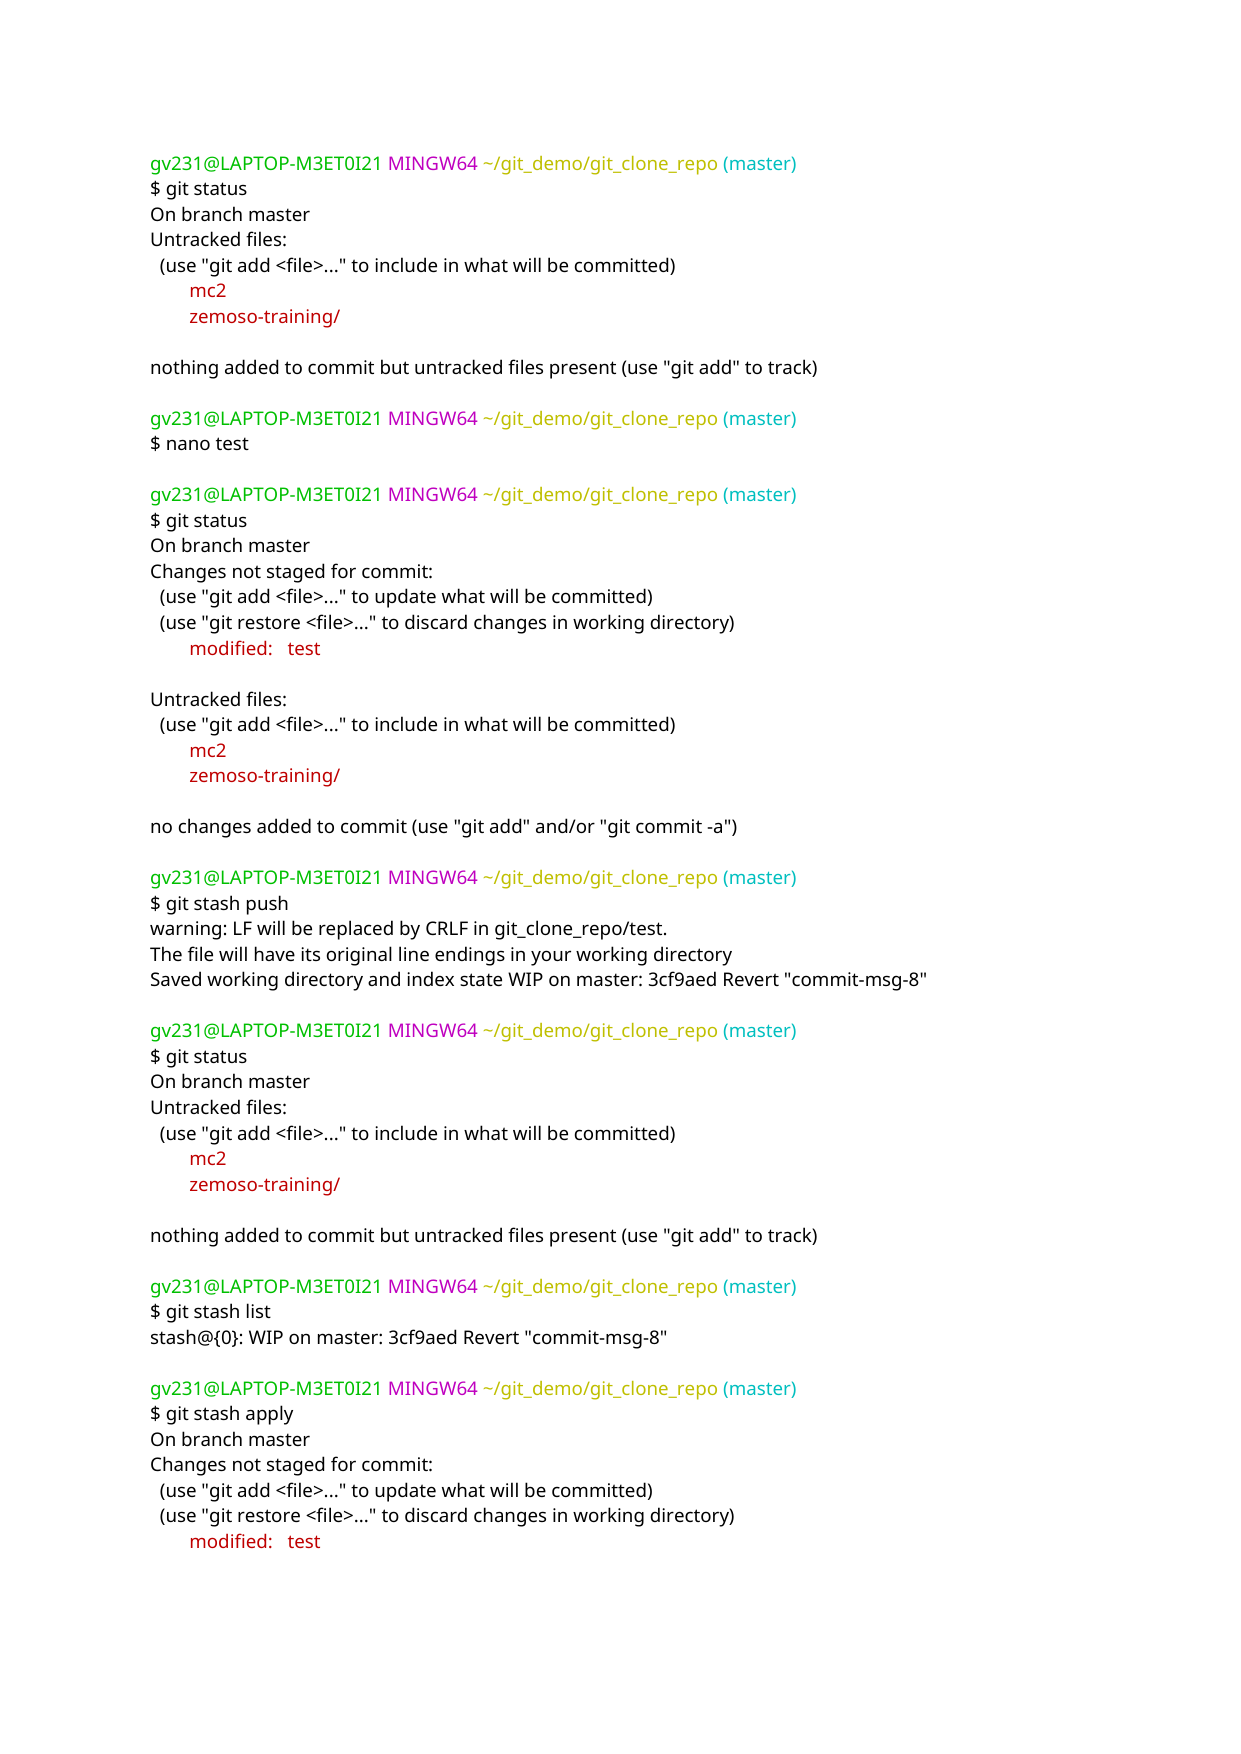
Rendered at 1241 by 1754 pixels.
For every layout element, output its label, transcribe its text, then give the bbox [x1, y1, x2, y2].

text modified: test [150, 1528, 1090, 1554]
text nothing added to commit but untracked files present (use "git add" to track) [150, 1222, 1090, 1247]
text mc2 [150, 737, 1090, 762]
text zemoso-training/ [150, 303, 1090, 329]
text mc2 [150, 278, 1090, 303]
text warning: LF will be replaced by CRLF in git_clone_repo/test. [150, 916, 1090, 941]
text On branch master [150, 201, 1090, 227]
text no changes added to commit (use "git add" and/or "git commit -a") [150, 813, 1090, 839]
text The file will have its original line endings in your working directory [150, 941, 1090, 967]
text On branch master [150, 1426, 1090, 1452]
text zemoso-training/ [150, 762, 1090, 788]
text stash@{0}: WIP on master: 3cf9aed Revert "commit-msg-8" [150, 1324, 1090, 1349]
text Changes not staged for commit: [150, 558, 1090, 584]
text zemoso-training/ [150, 1171, 1090, 1196]
text (use "git add <file>..." to include in what will be committed) [150, 1120, 1090, 1145]
text (use "git add <file>..." to update what will be committed) [150, 1477, 1090, 1503]
text On branch master [150, 533, 1090, 558]
text $ git status [150, 507, 1090, 533]
text gv231@LAPTOP-M3ET0I21 MINGW64 ~/git_demo/git_clone_repo (master) [150, 1273, 1090, 1298]
text Changes not staged for commit: [150, 1452, 1090, 1477]
text gv231@LAPTOP-M3ET0I21 MINGW64 ~/git_demo/git_clone_repo (master) [150, 1375, 1090, 1401]
text gv231@LAPTOP-M3ET0I21 MINGW64 ~/git_demo/git_clone_repo (master) [150, 864, 1090, 890]
text gv231@LAPTOP-M3ET0I21 MINGW64 ~/git_demo/git_clone_repo (master) [150, 405, 1090, 431]
text Untracked files: [150, 1094, 1090, 1120]
text gv231@LAPTOP-M3ET0I21 MINGW64 ~/git_demo/git_clone_repo (master) [150, 1018, 1090, 1043]
text (use "git add <file>..." to update what will be committed) [150, 584, 1090, 609]
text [150, 150, 1090, 176]
text On branch master [150, 1069, 1090, 1094]
text (use "git add <file>..." to include in what will be committed) [150, 252, 1090, 278]
text mc2 [150, 1145, 1090, 1171]
text nothing added to commit but untracked files present (use "git add" to track) [150, 354, 1090, 380]
text Saved working directory and index state WIP on master: 3cf9aed Revert "commit-msg-8" [150, 967, 1090, 992]
text $ git status [150, 1043, 1090, 1069]
text Untracked files: [150, 686, 1090, 711]
text $ git stash push [150, 890, 1090, 916]
text $ git status [150, 176, 1090, 201]
text gv231@LAPTOP-M3ET0I21 MINGW64 ~/git_demo/git_clone_repo (master) [150, 482, 1090, 507]
text (use "git restore <file>..." to discard changes in working directory) [150, 1503, 1090, 1528]
text (use "git add <file>..." to include in what will be committed) [150, 711, 1090, 737]
text $ git stash list [150, 1298, 1090, 1324]
text Untracked files: [150, 227, 1090, 252]
text $ nano test [150, 431, 1090, 456]
text (use "git restore <file>..." to discard changes in working directory) [150, 609, 1090, 635]
text modified: test [150, 635, 1090, 660]
text $ git stash apply [150, 1401, 1090, 1426]
